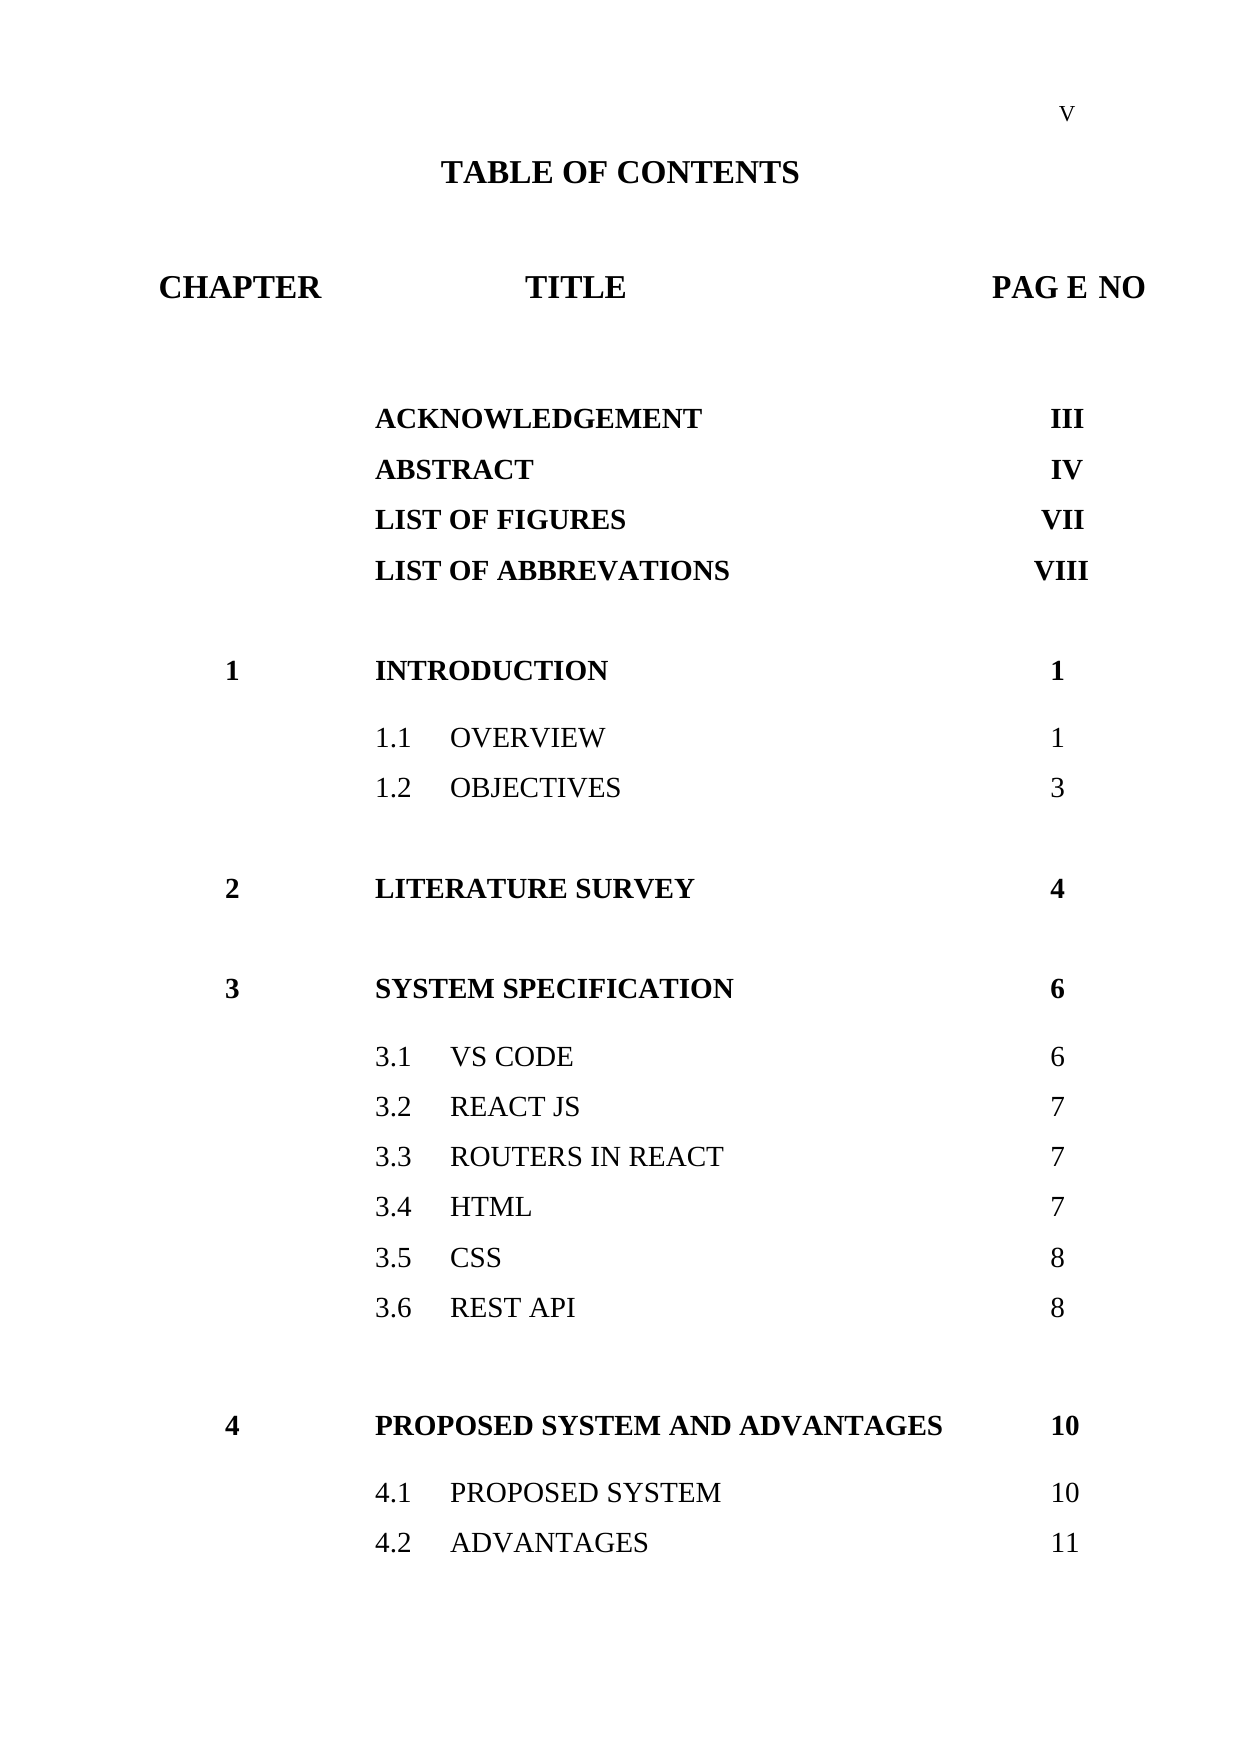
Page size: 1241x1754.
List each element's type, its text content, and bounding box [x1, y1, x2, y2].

subtitle TABLE OF CONTENTS [294, 152, 947, 190]
text CHAPTER TITLE PAG E NO [150, 267, 1171, 306]
